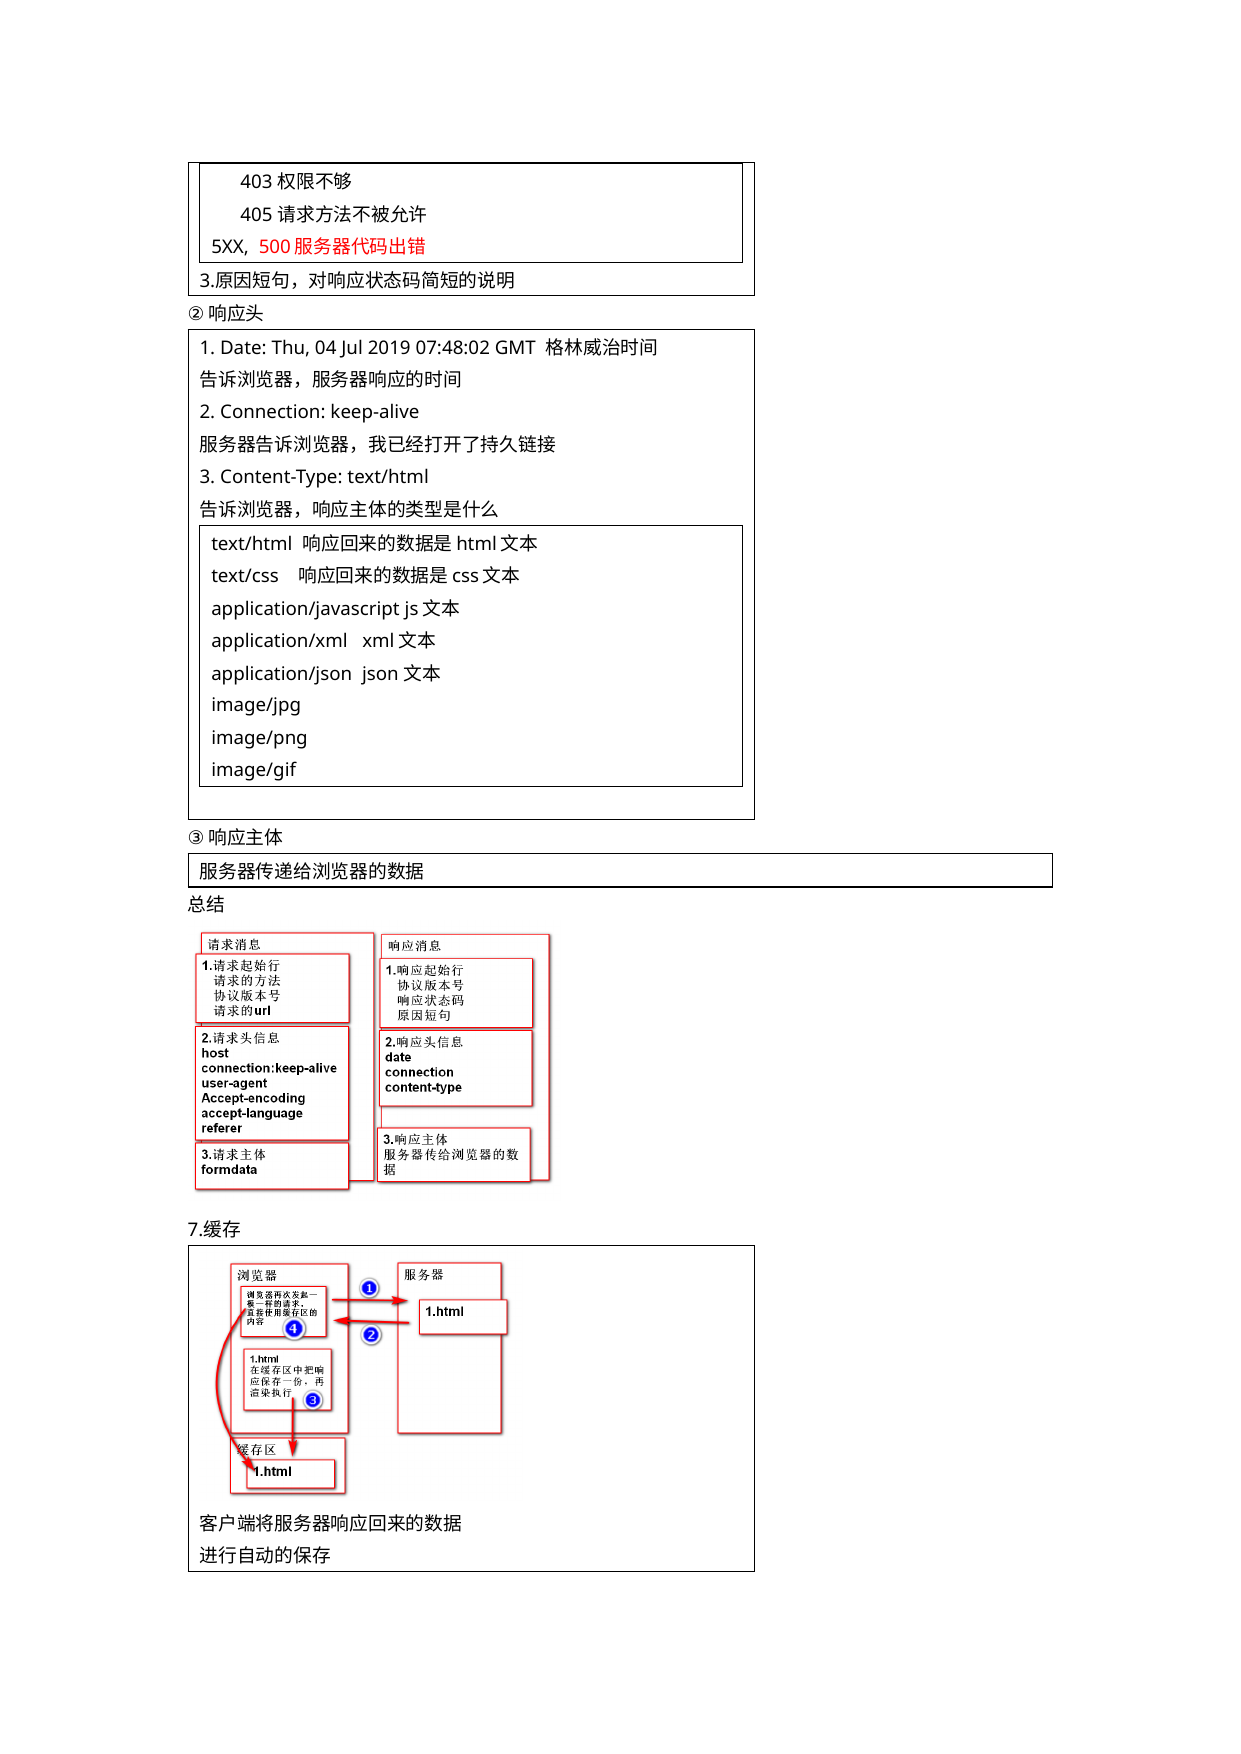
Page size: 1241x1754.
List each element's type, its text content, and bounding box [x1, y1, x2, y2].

text ②响应头 [187, 296, 1053, 329]
text ③响应主体 [187, 820, 1053, 853]
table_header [189, 1246, 754, 1571]
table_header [189, 163, 754, 295]
table_header 1. Date: Thu, 04 Jul 2019 07:48:02 GMT 格林威治时间 告诉浏览器，服务器响应的时间 2. Connection: keep-alive 服务器告诉浏览器，我已经打开了持久链接 3. Content-Type: text/html 告诉浏览器，响应主体的类型是什么 [189, 330, 754, 819]
picture [199, 1246, 523, 1501]
picture [187, 920, 561, 1201]
text 7.缓存 [187, 1212, 1053, 1245]
text 总结 [187, 887, 1053, 920]
table_header 服务器传递给浏览器的数据 [189, 854, 1052, 886]
